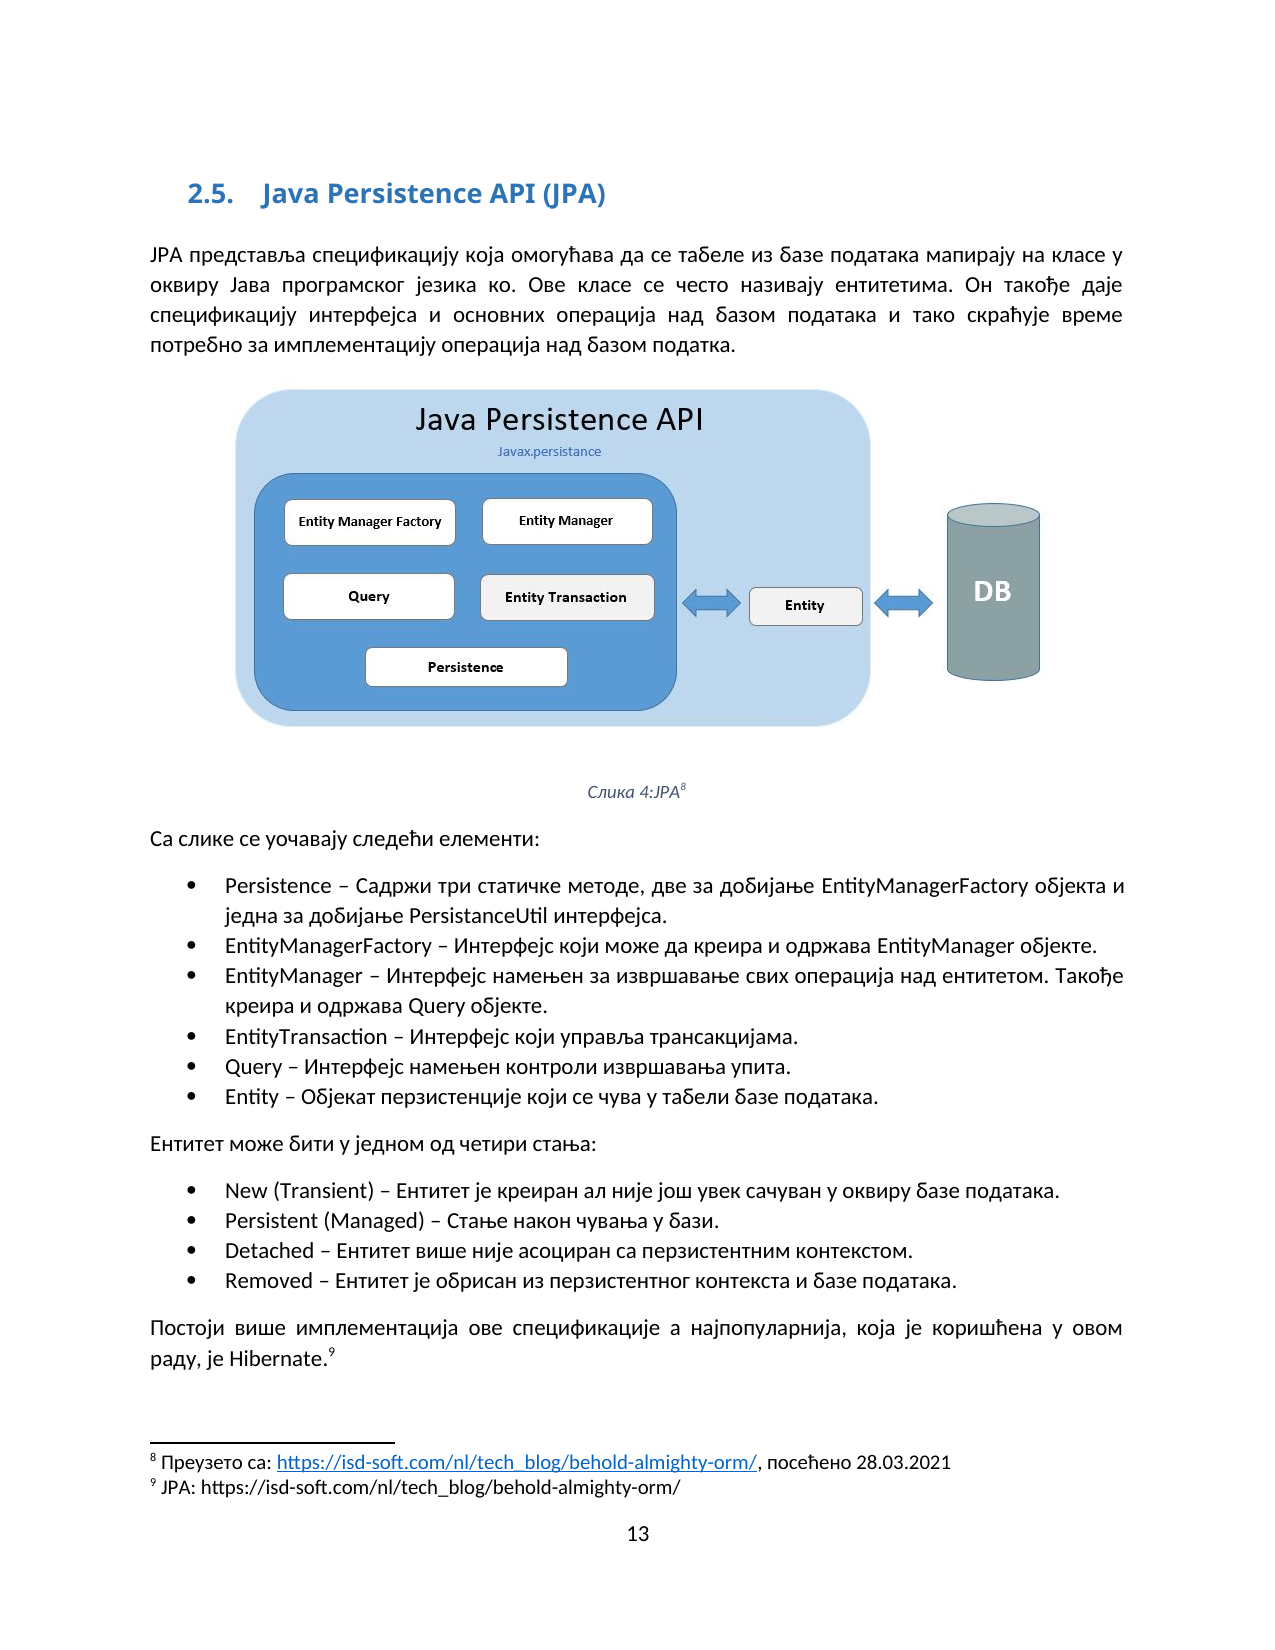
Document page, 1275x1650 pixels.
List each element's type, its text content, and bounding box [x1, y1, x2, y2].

text Слика 4:JPA [150, 780, 1125, 803]
list Persistent (Managed) – Стање након чувања у бази. [187, 1206, 1125, 1234]
list Entity – Објекат перзистенције који се чува у табели базе података. [187, 1082, 1125, 1110]
list EntityManager – Интерфејс намењен за извршавање свих операција над ентитетом. Такође креира и одржава Query објекте. [187, 961, 1125, 1019]
list Query – Интерфејс намењен контроли извршавања упита. [187, 1052, 1125, 1080]
text Са слике се уочавају следећи елементи: [150, 824, 1125, 852]
text JPA представља спецификацију која омогућава да се табеле из базе података мапирају на класе у оквиру Јава програмског језика ко. Ове класе се често називају ентитетима. Он такође даје спецификацију интерфејса и основних операција над базом података и тако скраћује време потребно за имплементацију операција над базом податка. [150, 240, 1125, 358]
text Постоји више имплементација ове спецификације а најпопуларнија, која је коришћена у овом раду, је Hibernate. [150, 1313, 1125, 1372]
list EntityManagerFactory – Интерфејс који може да креира и одржава EntityManager објекте. [187, 931, 1125, 959]
list Detached – Ентитет више није асоциран са перзистентним контекстом. [187, 1236, 1125, 1264]
subtitle Java Persistence API (JPA) [187, 175, 1125, 212]
text Ентитет може бити у једном од четири стања: [150, 1129, 1125, 1157]
list Removed – Ентитет је обрисан из перзистентног контекста и базе података. [187, 1267, 1125, 1294]
picture [216, 377, 1059, 762]
list EntityTransaction – Интерфејс који управља трансакцијама. [187, 1022, 1125, 1050]
list New (Transient) – Ентитет је креиран ал није још увек сачуван у оквиру базе података. [187, 1176, 1125, 1204]
list Persistence – Садржи три статичке методе, две за добијање EntityManagerFactory објекта и једна за добијање PersistanceUtil интерфејса. [187, 871, 1125, 929]
